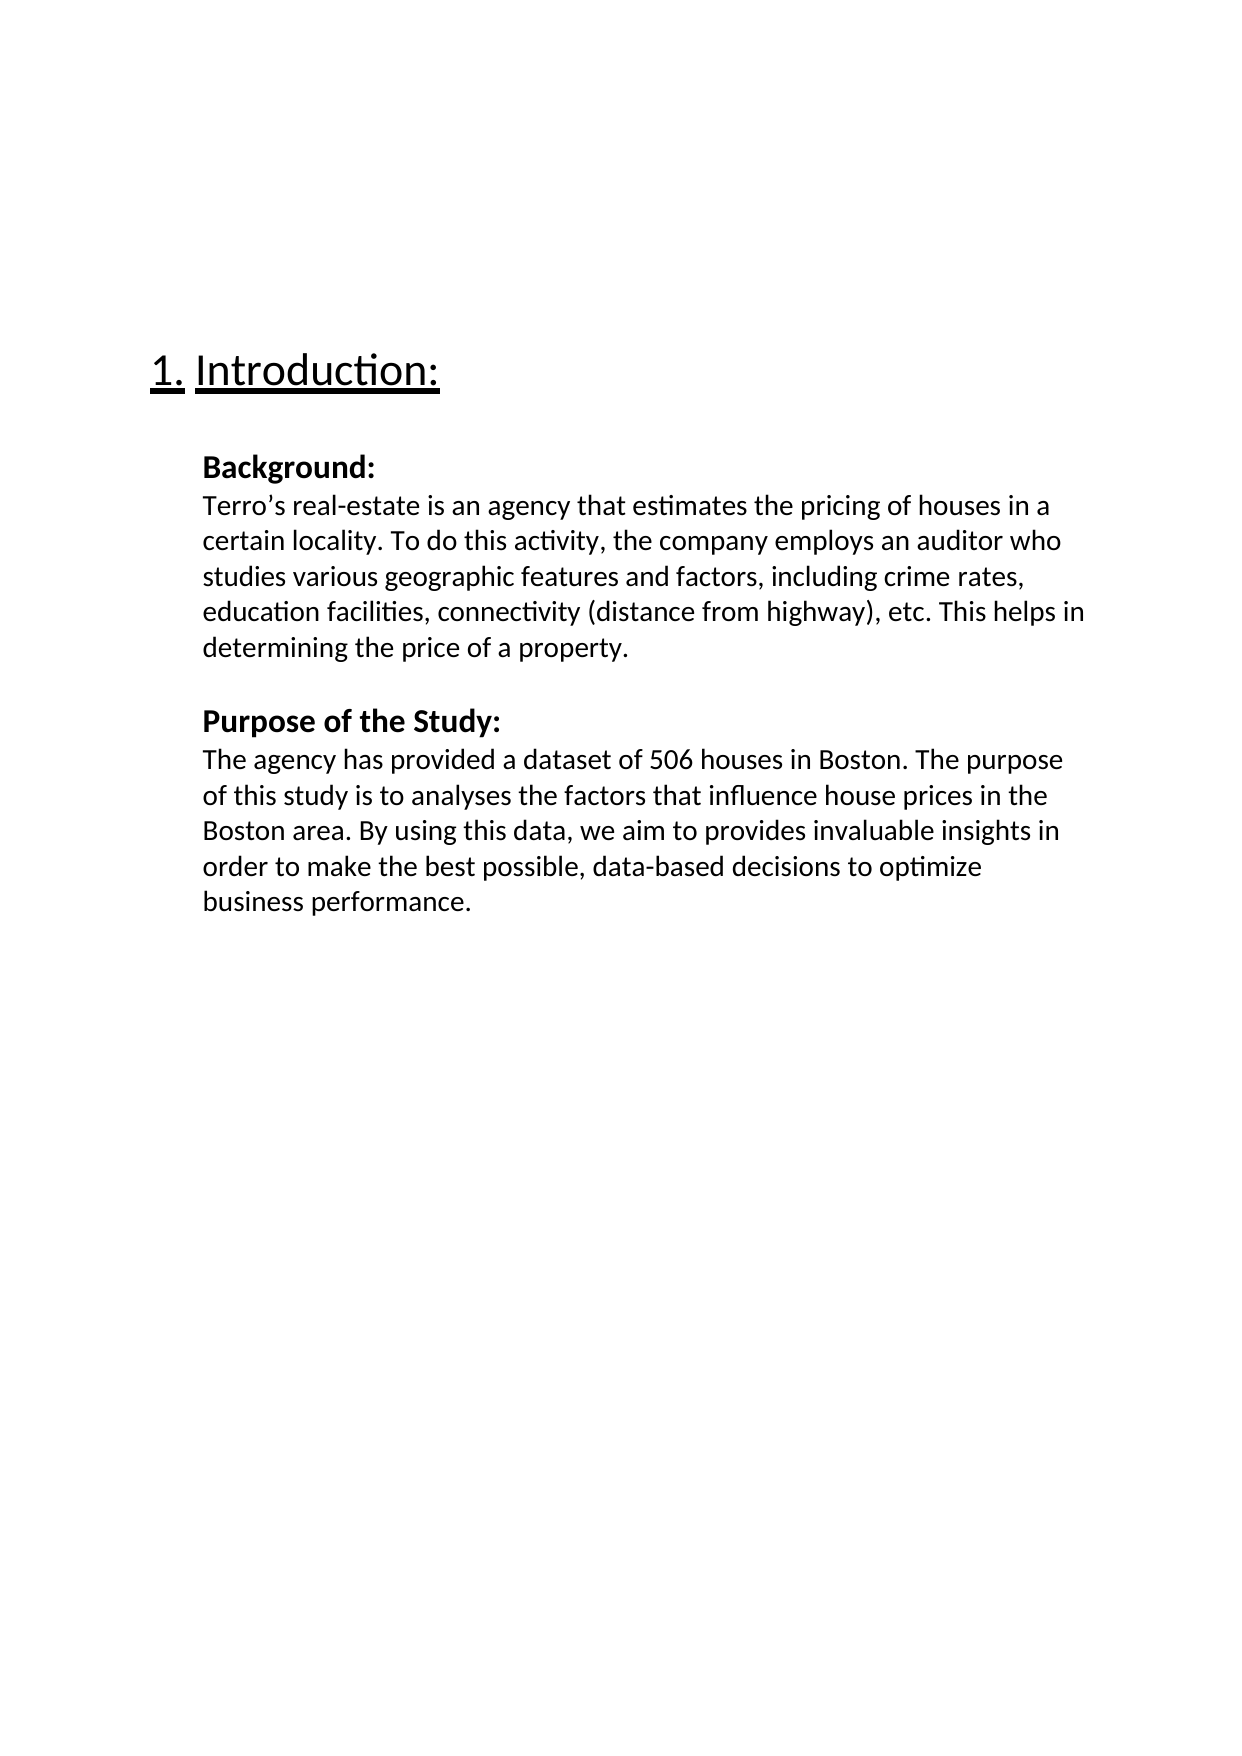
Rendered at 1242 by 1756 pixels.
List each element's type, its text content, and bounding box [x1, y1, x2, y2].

subtitle Background: [202, 446, 1196, 487]
text The agency has provided a dataset of 506 houses in Boston. The purpose of this study is to analyses the factors that influence house prices in the Boston area. By using this data, we aim to provides invaluable insights in order to make the best possible, data-based decisions to optimize business performance. [202, 741, 1086, 919]
text Terro’s real-estate is an agency that estimates the pricing of houses in a certain locality. To do this activity, the company employs an auditor who studies various geographic features and factors, including crime rates, education facilities, connectivity (distance from highway), etc. This helps in determining the price of a property. [202, 487, 1086, 665]
list Introduction: [150, 341, 1196, 397]
subtitle Purpose of the Study: [202, 700, 1196, 741]
